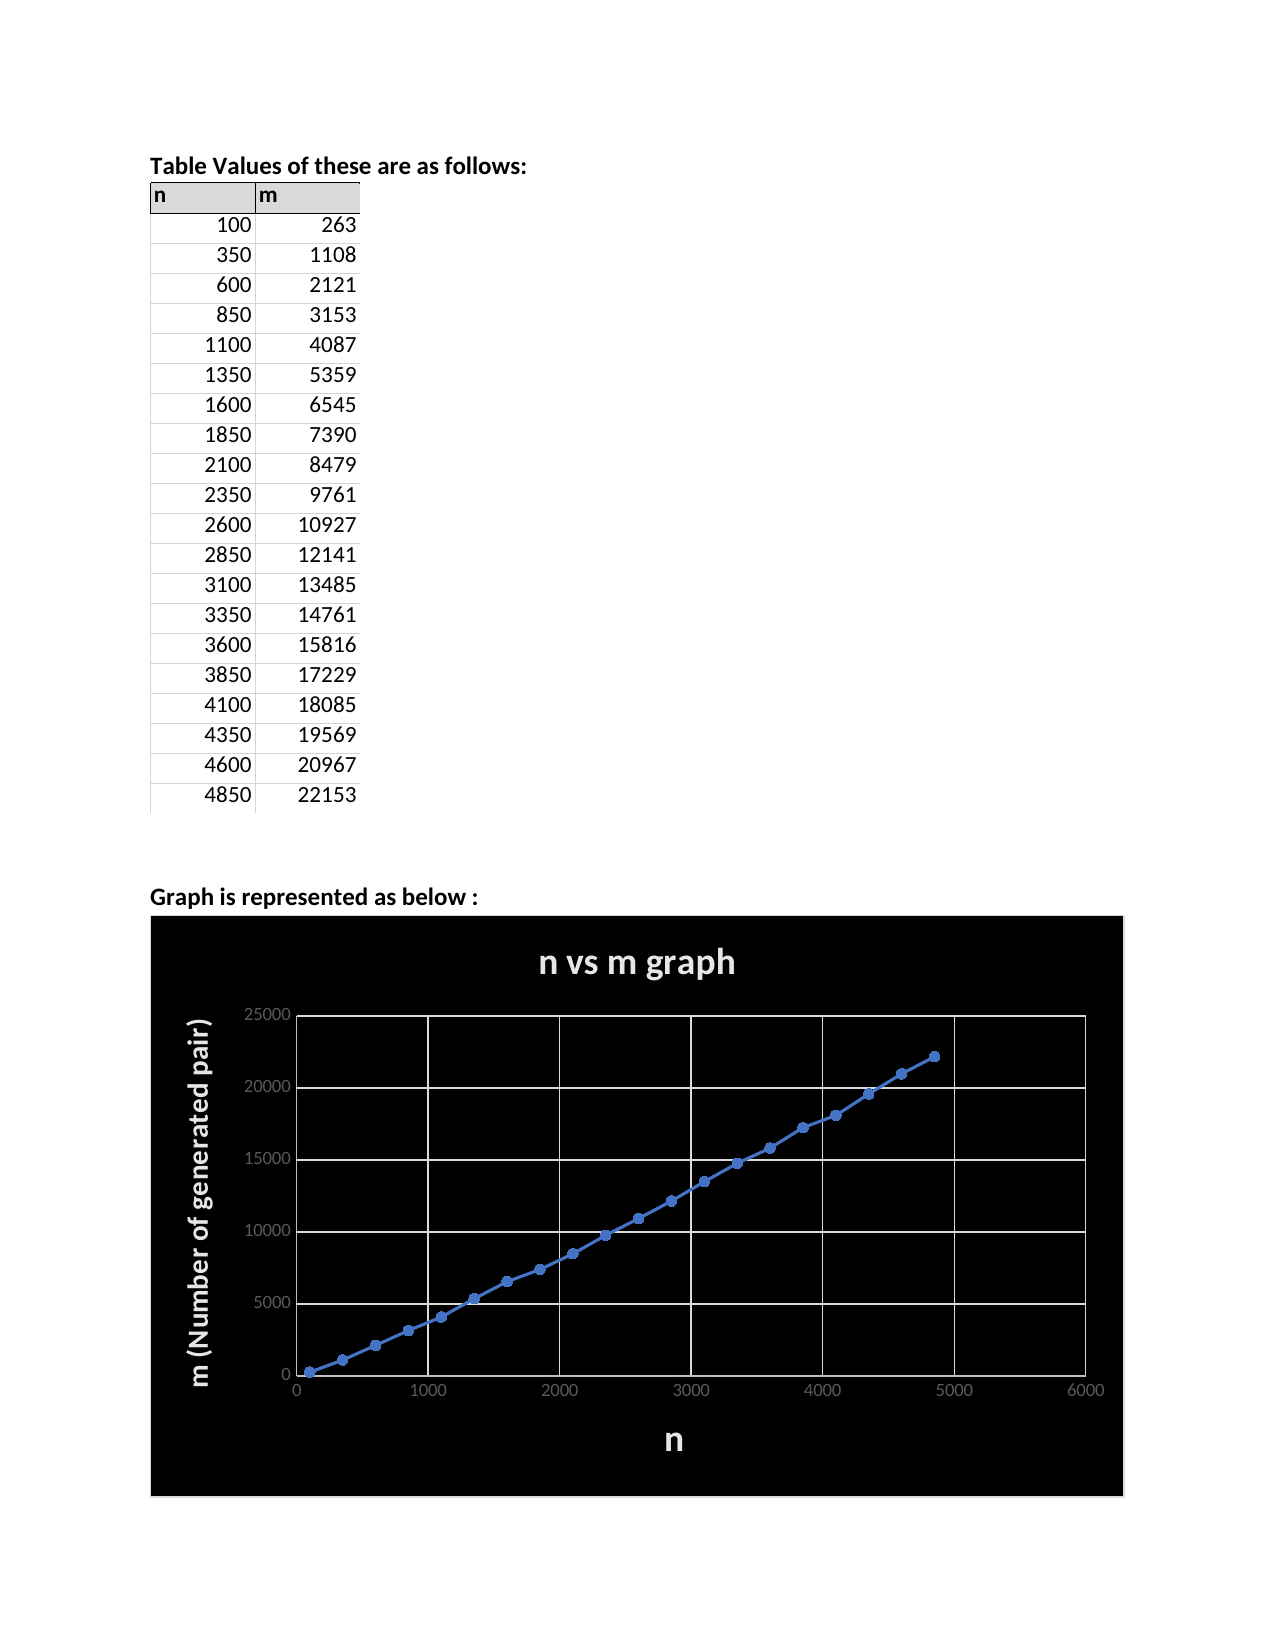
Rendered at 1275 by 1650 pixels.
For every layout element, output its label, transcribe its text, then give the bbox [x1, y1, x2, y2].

text Table Values of these are as follows: [150, 150, 1125, 181]
text Graph is represented as below : [150, 882, 1125, 912]
